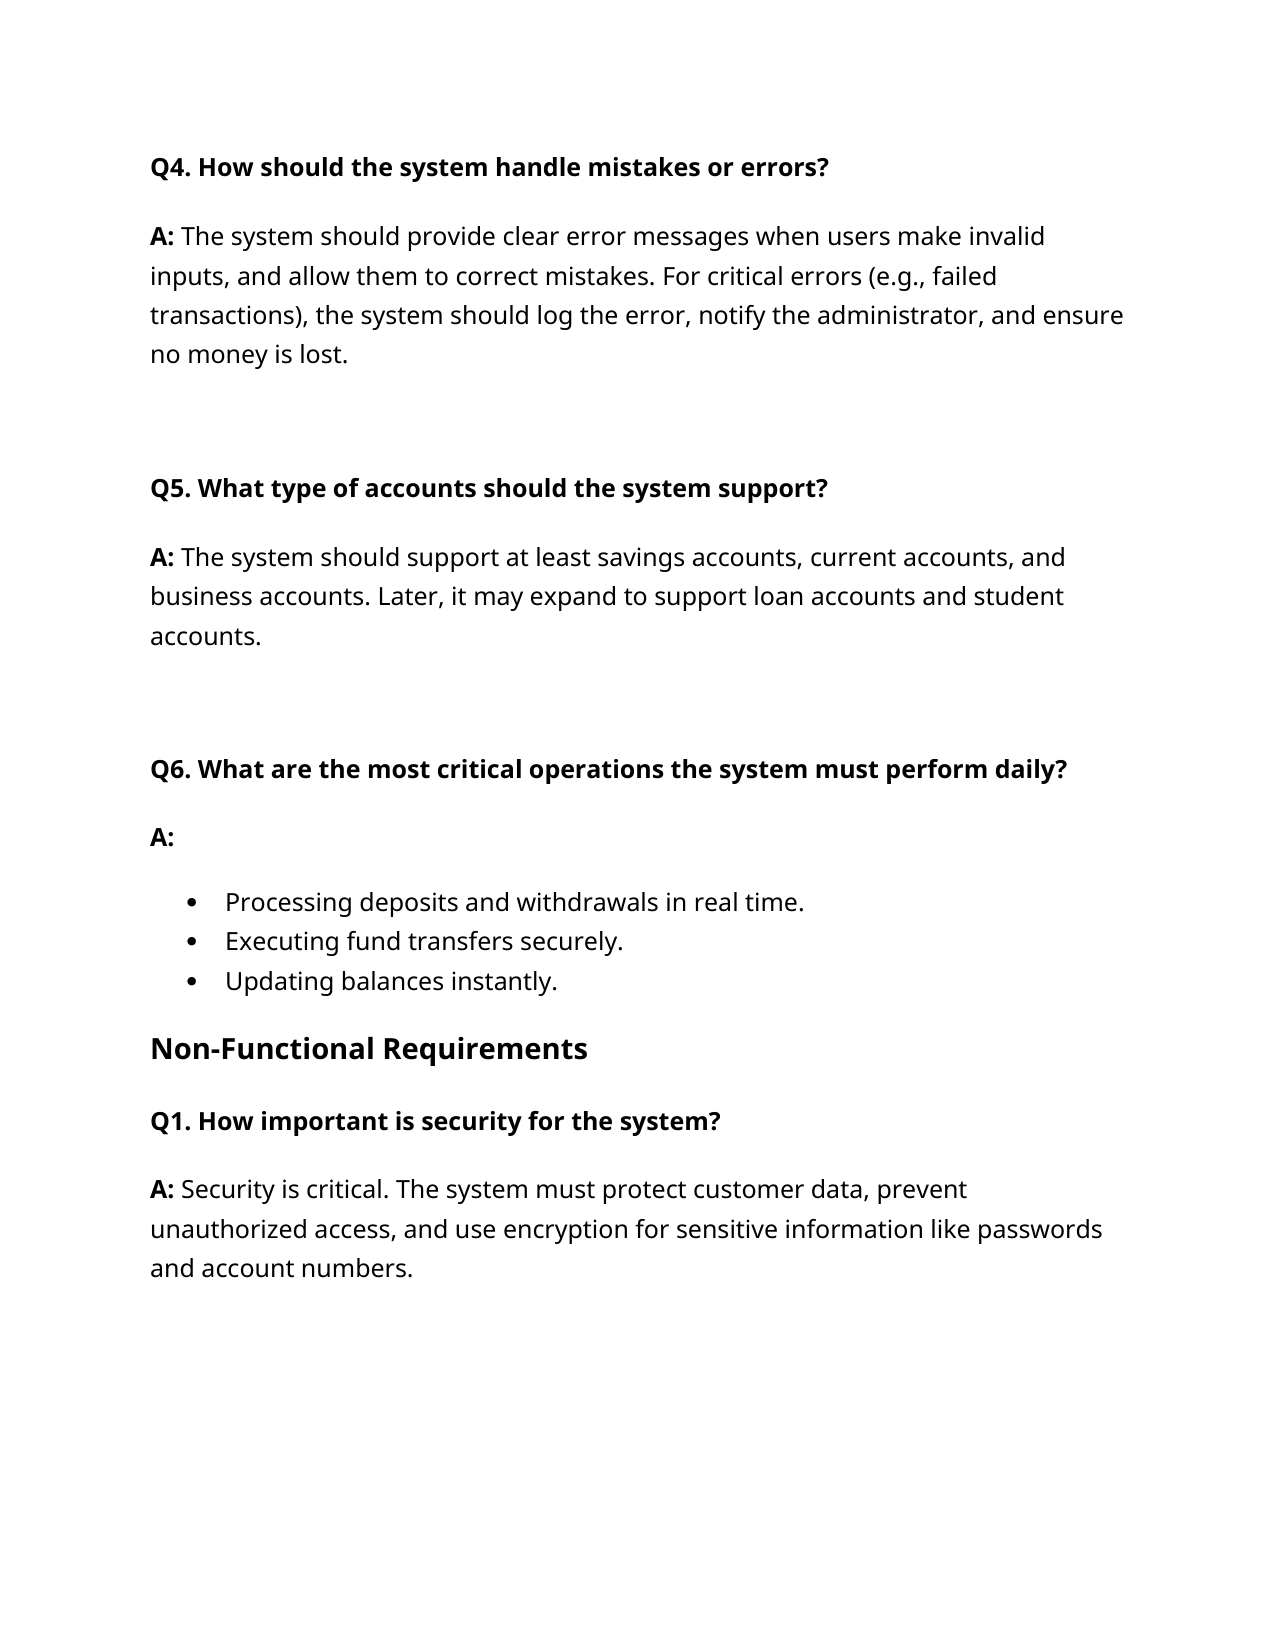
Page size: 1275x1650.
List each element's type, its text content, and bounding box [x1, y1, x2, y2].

subtitle Q5. What type of accounts should the system support? [150, 470, 1125, 504]
list Processing deposits and withdrawals in real time. [187, 884, 1125, 919]
text A: The system should support at least savings accounts, current accounts, and business accounts. Later, it may expand to support loan accounts and student accounts. [150, 539, 1125, 652]
subtitle Q1. How important is security for the system? [150, 1103, 1125, 1137]
text A: Security is critical. The system must protect customer data, prevent unauthorized access, and use encryption for sensitive information like passwords and account numbers. [150, 1172, 1125, 1285]
text Non-Functional Requirements [150, 1028, 1125, 1068]
subtitle Q6. What are the most critical operations the system must perform daily? [150, 751, 1125, 785]
list Executing fund transfers securely. [187, 924, 1125, 958]
list Updating balances instantly. [187, 963, 1125, 998]
text A: The system should provide clear error messages when users make invalid inputs, and allow them to correct mistakes. For critical errors (e.g., failed transactions), the system should log the error, notify the administrator, and ensure no money is lost. [150, 219, 1125, 371]
subtitle Q4. How should the system handle mistakes or errors? [150, 150, 1125, 184]
text A: [150, 820, 1125, 854]
